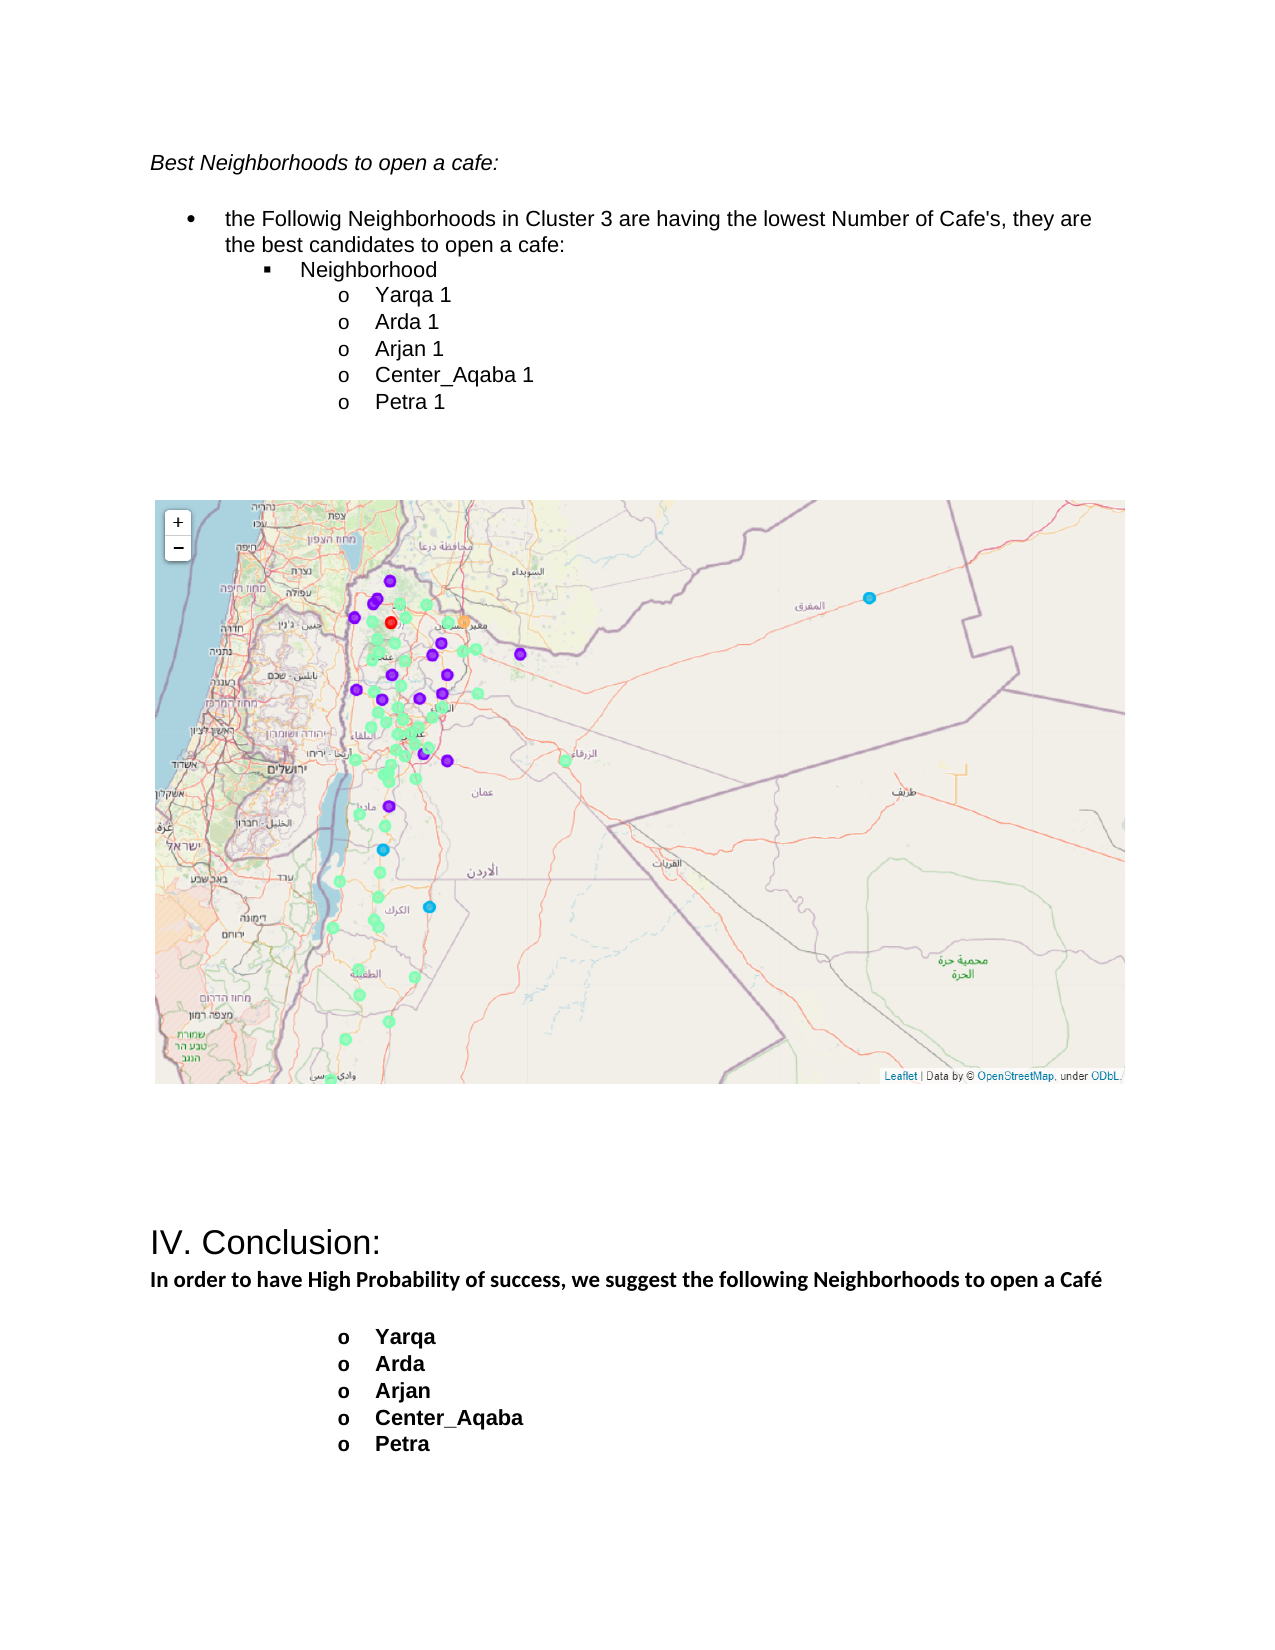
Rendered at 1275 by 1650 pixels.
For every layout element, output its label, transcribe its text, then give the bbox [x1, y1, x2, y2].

list the Followig Neighborhoods in Cluster 3 are having the lowest Number of Cafe's, they are the best candidates to open a cafe: [187, 206, 1125, 257]
list Neighborhood [262, 257, 1125, 282]
list Arjan 1 [337, 336, 1125, 362]
list Center_Aqaba 1 [337, 362, 1125, 389]
list Center_Aqaba [337, 1404, 1125, 1431]
list Yarqa [337, 1324, 1125, 1351]
list Arda [337, 1351, 1125, 1378]
list Petra 1 [337, 389, 1125, 416]
list Arjan [337, 1378, 1125, 1404]
picture [150, 499, 1125, 1085]
subtitle Best Neighborhoods to open a cafe: [150, 150, 1125, 175]
list Arda 1 [337, 309, 1125, 336]
text In order to have High Probability of success, we suggest the following Neighborhoods to open a Café [150, 1265, 1125, 1293]
subtitle IV. Conclusion: [150, 1222, 1125, 1262]
list Yarqa 1 [337, 282, 1125, 309]
list Petra [337, 1431, 1125, 1458]
